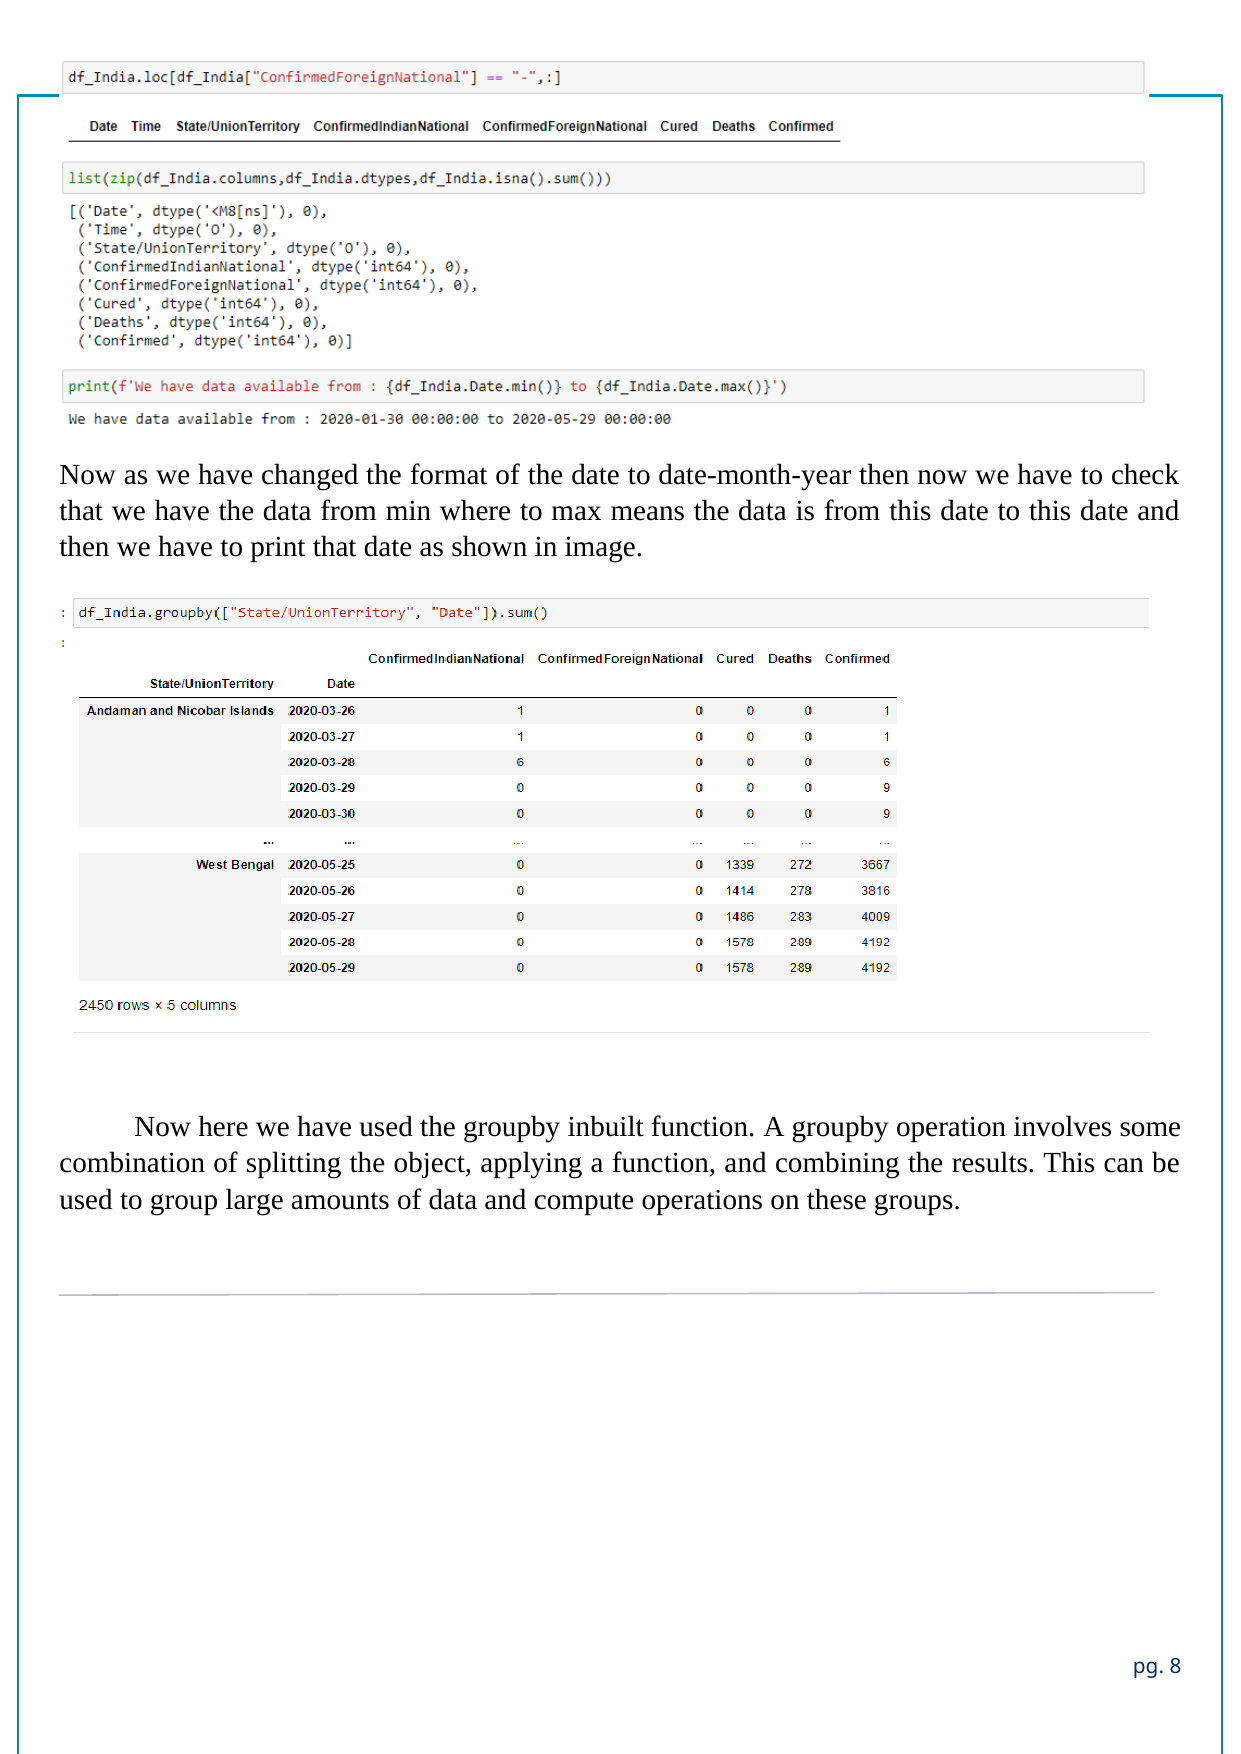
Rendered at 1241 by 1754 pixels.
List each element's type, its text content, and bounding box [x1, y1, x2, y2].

text Now here we have used the groupby inbuilt function. A groupby operation involves some combination of splitting the object, applying a function, and combining the results. This can be used to group large amounts of data and compute operations on these groups. [59, 1109, 1181, 1146]
picture [59, 59, 1150, 438]
picture [59, 582, 1150, 1033]
text Now here we have used the groupby inbuilt function. A groupby operation involves some combination of splitting the object, applying a function, and combining the results. This can be used to group large amounts of data and compute operations on these groups. [59, 1179, 1181, 1215]
text Now as we have changed the format of the date to date-month-year then now we have to check that we have the data from min where to max means the data is from this date to this date and then we have to print that date as shown in image. [59, 457, 1181, 563]
